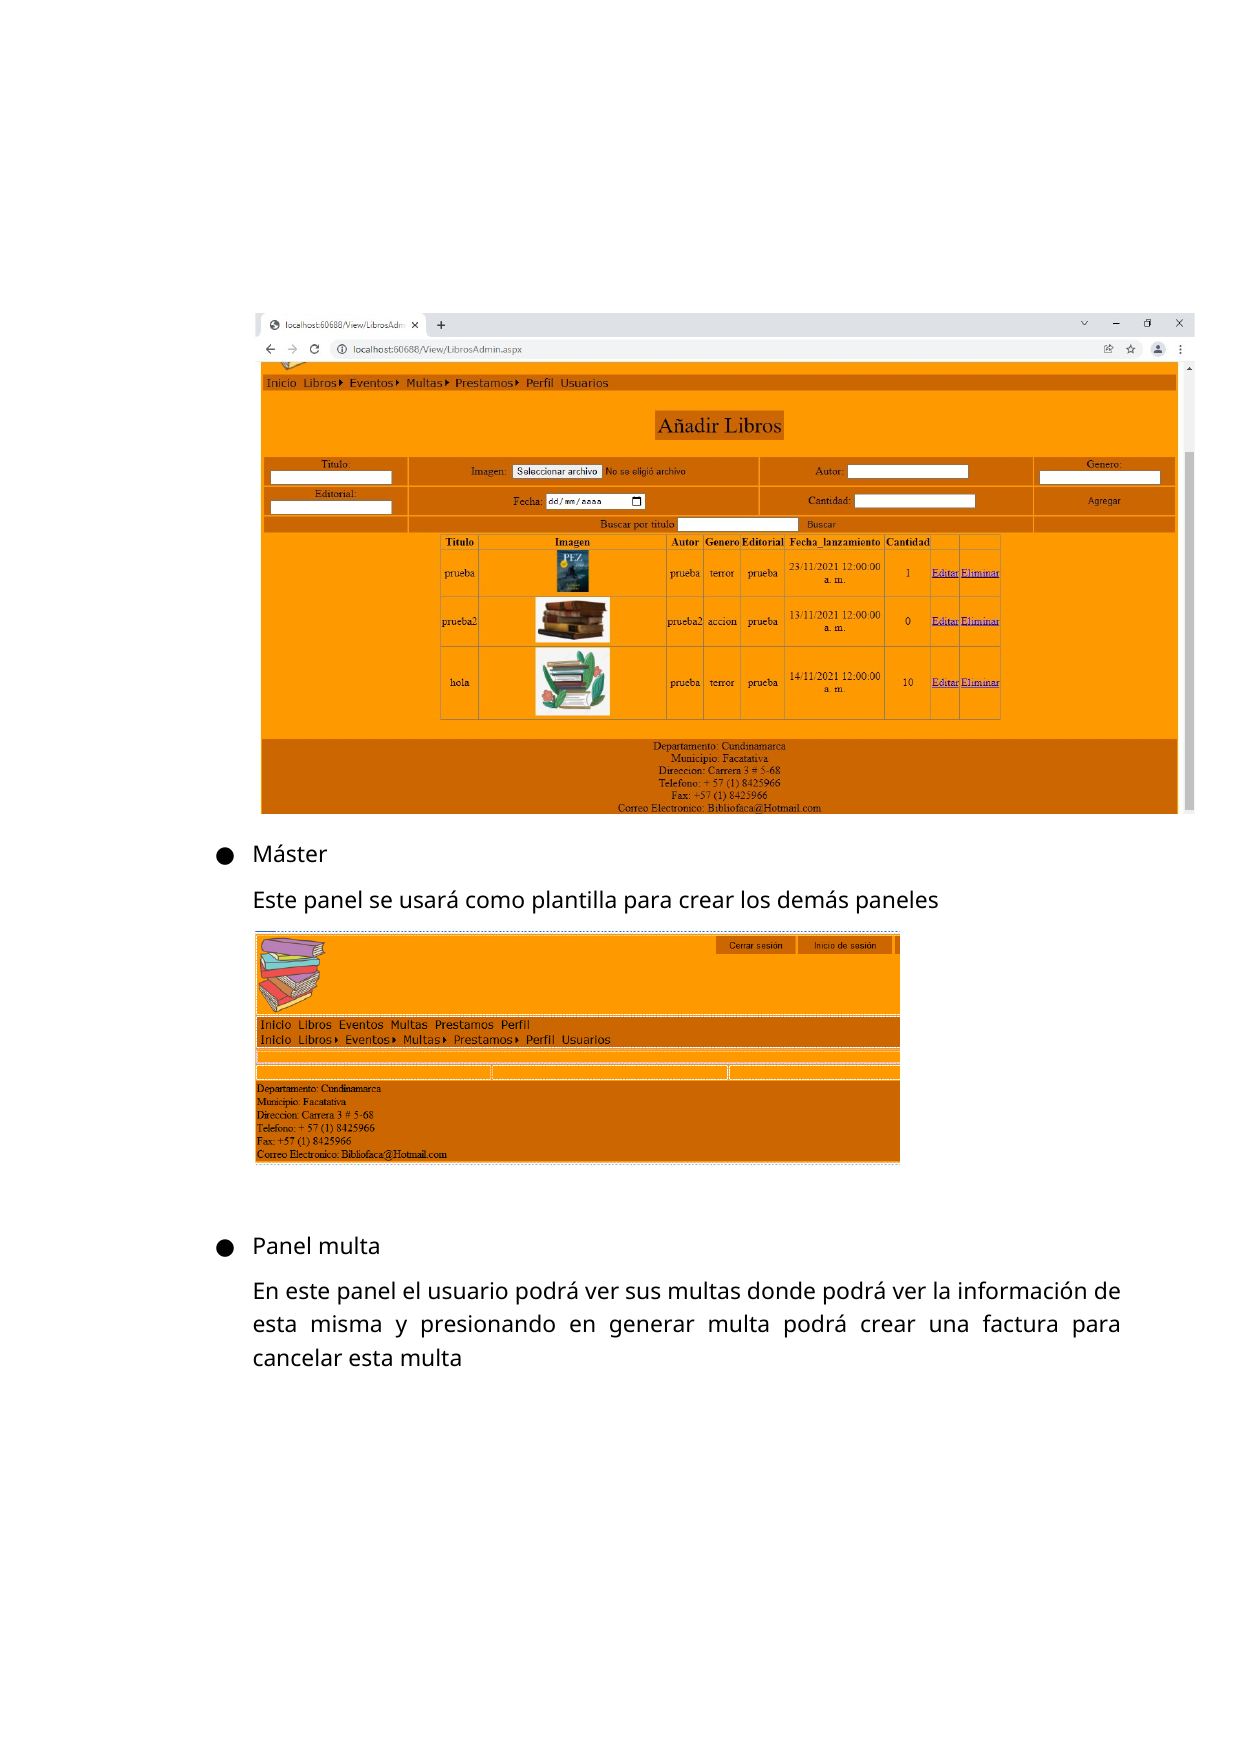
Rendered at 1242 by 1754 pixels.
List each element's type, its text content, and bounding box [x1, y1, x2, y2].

picture [255, 931, 900, 1165]
text En este panel el usuario podrá ver sus multas donde podrá ver la información de esta misma y presionando en generar multa podrá crear una factura para cancelar esta multa [252, 1275, 1122, 1373]
list Panel multa [215, 1230, 1212, 1261]
list Máster [215, 838, 1212, 869]
text Este panel se usará como plantilla para crear los demás paneles [252, 883, 1212, 915]
picture [255, 313, 1195, 814]
